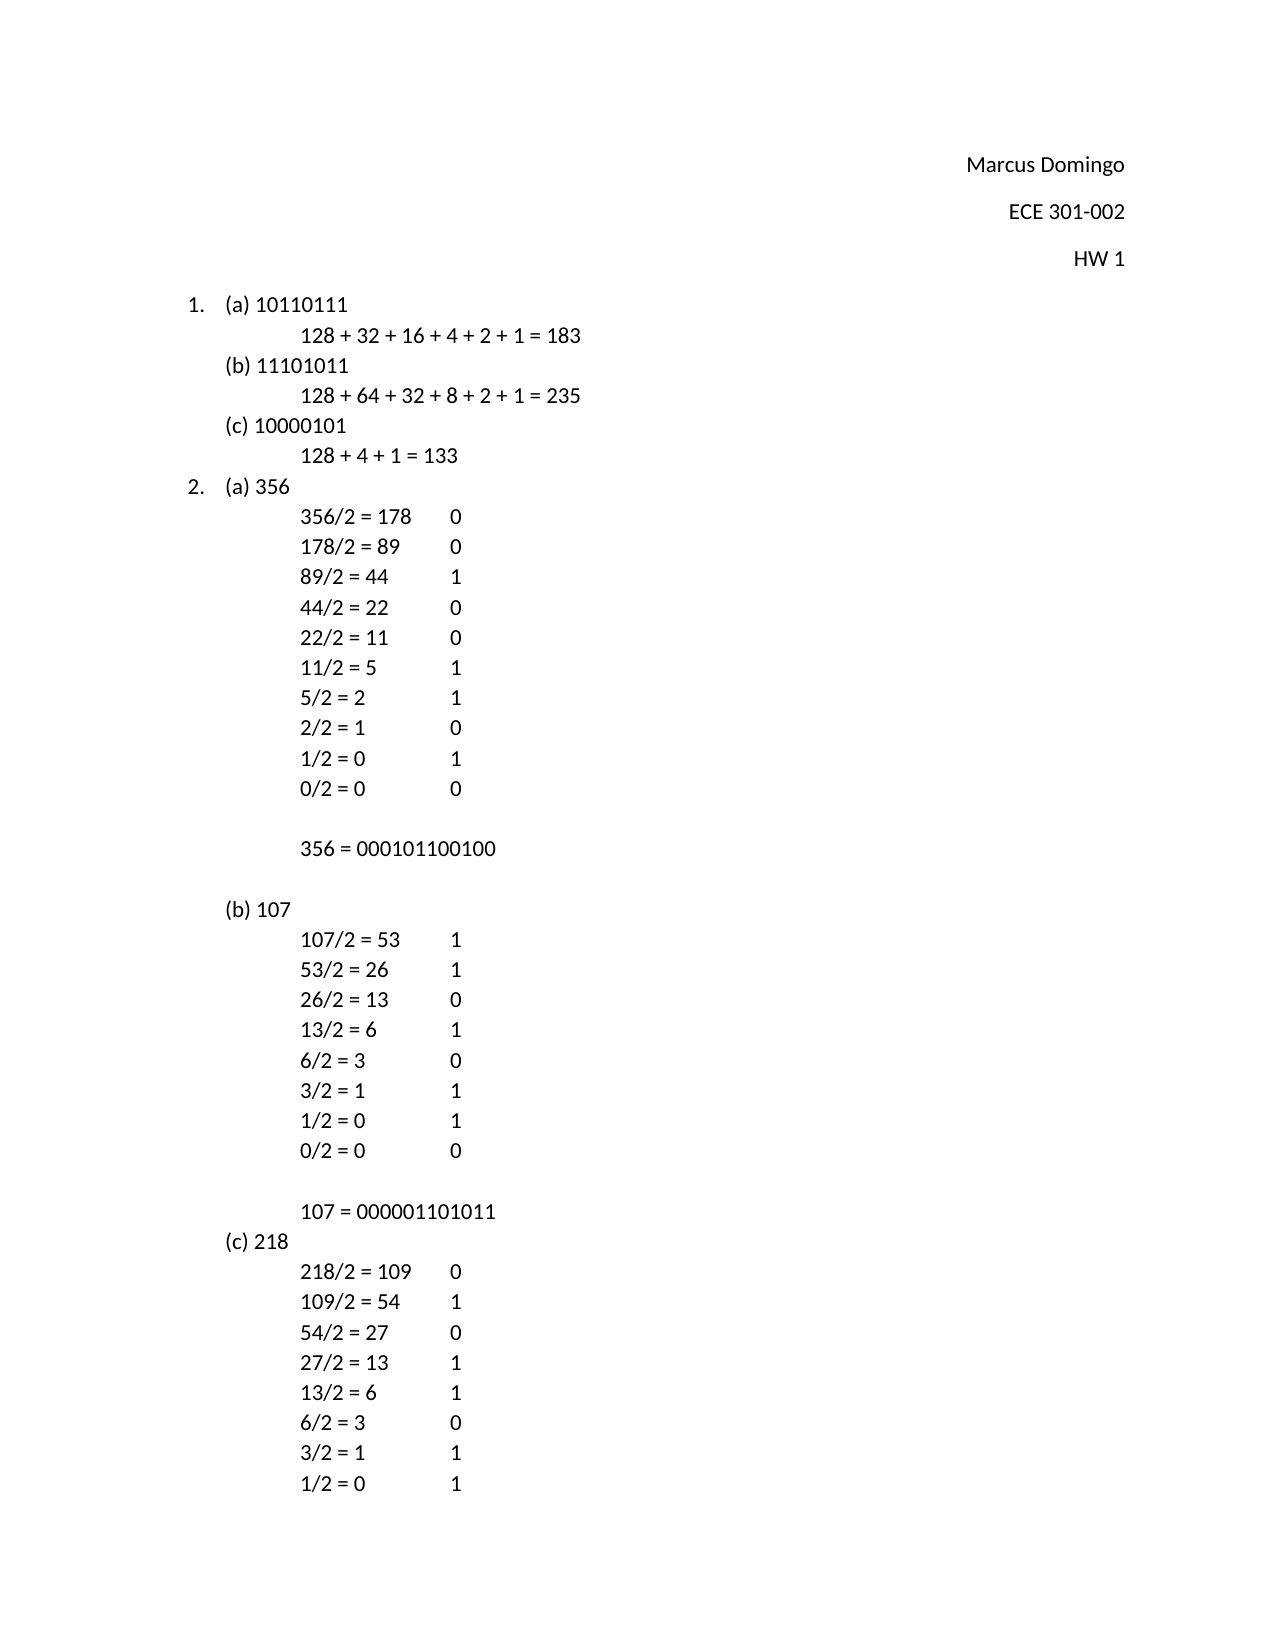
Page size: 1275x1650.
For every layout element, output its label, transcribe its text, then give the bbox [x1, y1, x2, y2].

list (a) 10110111 [187, 291, 1125, 319]
list 22/2 = 11 0 [225, 623, 1125, 651]
list 356 = 000101100100 [225, 834, 1125, 862]
list 3/2 = 1 1 [225, 1076, 1125, 1104]
list 218/2 = 109 0 [225, 1257, 1125, 1285]
list 27/2 = 13 1 [225, 1348, 1125, 1376]
list (a) 356 [187, 472, 1125, 500]
list 0/2 = 0 0 [225, 774, 1125, 802]
list 356/2 = 178 0 [225, 502, 1125, 530]
list 6/2 = 3 0 [225, 1408, 1125, 1436]
list 26/2 = 13 0 [225, 985, 1125, 1013]
list 128 + 4 + 1 = 133 [225, 442, 1125, 470]
list 128 + 32 + 16 + 4 + 2 + 1 = 183 [225, 321, 1125, 349]
list 44/2 = 22 0 [225, 593, 1125, 621]
text HW 1 [150, 244, 1125, 272]
list (b) 11101011 [225, 351, 1125, 379]
list 11/2 = 5 1 [225, 653, 1125, 681]
text Marcus Domingo [150, 150, 1125, 178]
list 1/2 = 0 1 [225, 744, 1125, 772]
list (c) 218 [225, 1227, 1125, 1255]
list 54/2 = 27 0 [225, 1318, 1125, 1346]
list 1/2 = 0 1 [225, 1469, 1125, 1497]
list (b) 107 [225, 895, 1125, 923]
list 128 + 64 + 32 + 8 + 2 + 1 = 235 [225, 381, 1125, 409]
text ECE 301-002 [150, 197, 1125, 225]
list 107/2 = 53 1 [225, 925, 1125, 953]
list 6/2 = 3 0 [225, 1046, 1125, 1074]
list 2/2 = 1 0 [225, 713, 1125, 742]
list (c) 10000101 [225, 411, 1125, 439]
list 1/2 = 0 1 [225, 1106, 1125, 1134]
list 3/2 = 1 1 [225, 1438, 1125, 1467]
list 53/2 = 26 1 [225, 955, 1125, 983]
list 107 = 000001101011 [225, 1197, 1125, 1225]
list 0/2 = 0 0 [225, 1136, 1125, 1164]
list 13/2 = 6 1 [225, 1016, 1125, 1044]
list 13/2 = 6 1 [225, 1378, 1125, 1406]
list 89/2 = 44 1 [225, 562, 1125, 591]
list 5/2 = 2 1 [225, 683, 1125, 711]
list 178/2 = 89 0 [225, 532, 1125, 560]
list 109/2 = 54 1 [225, 1287, 1125, 1316]
